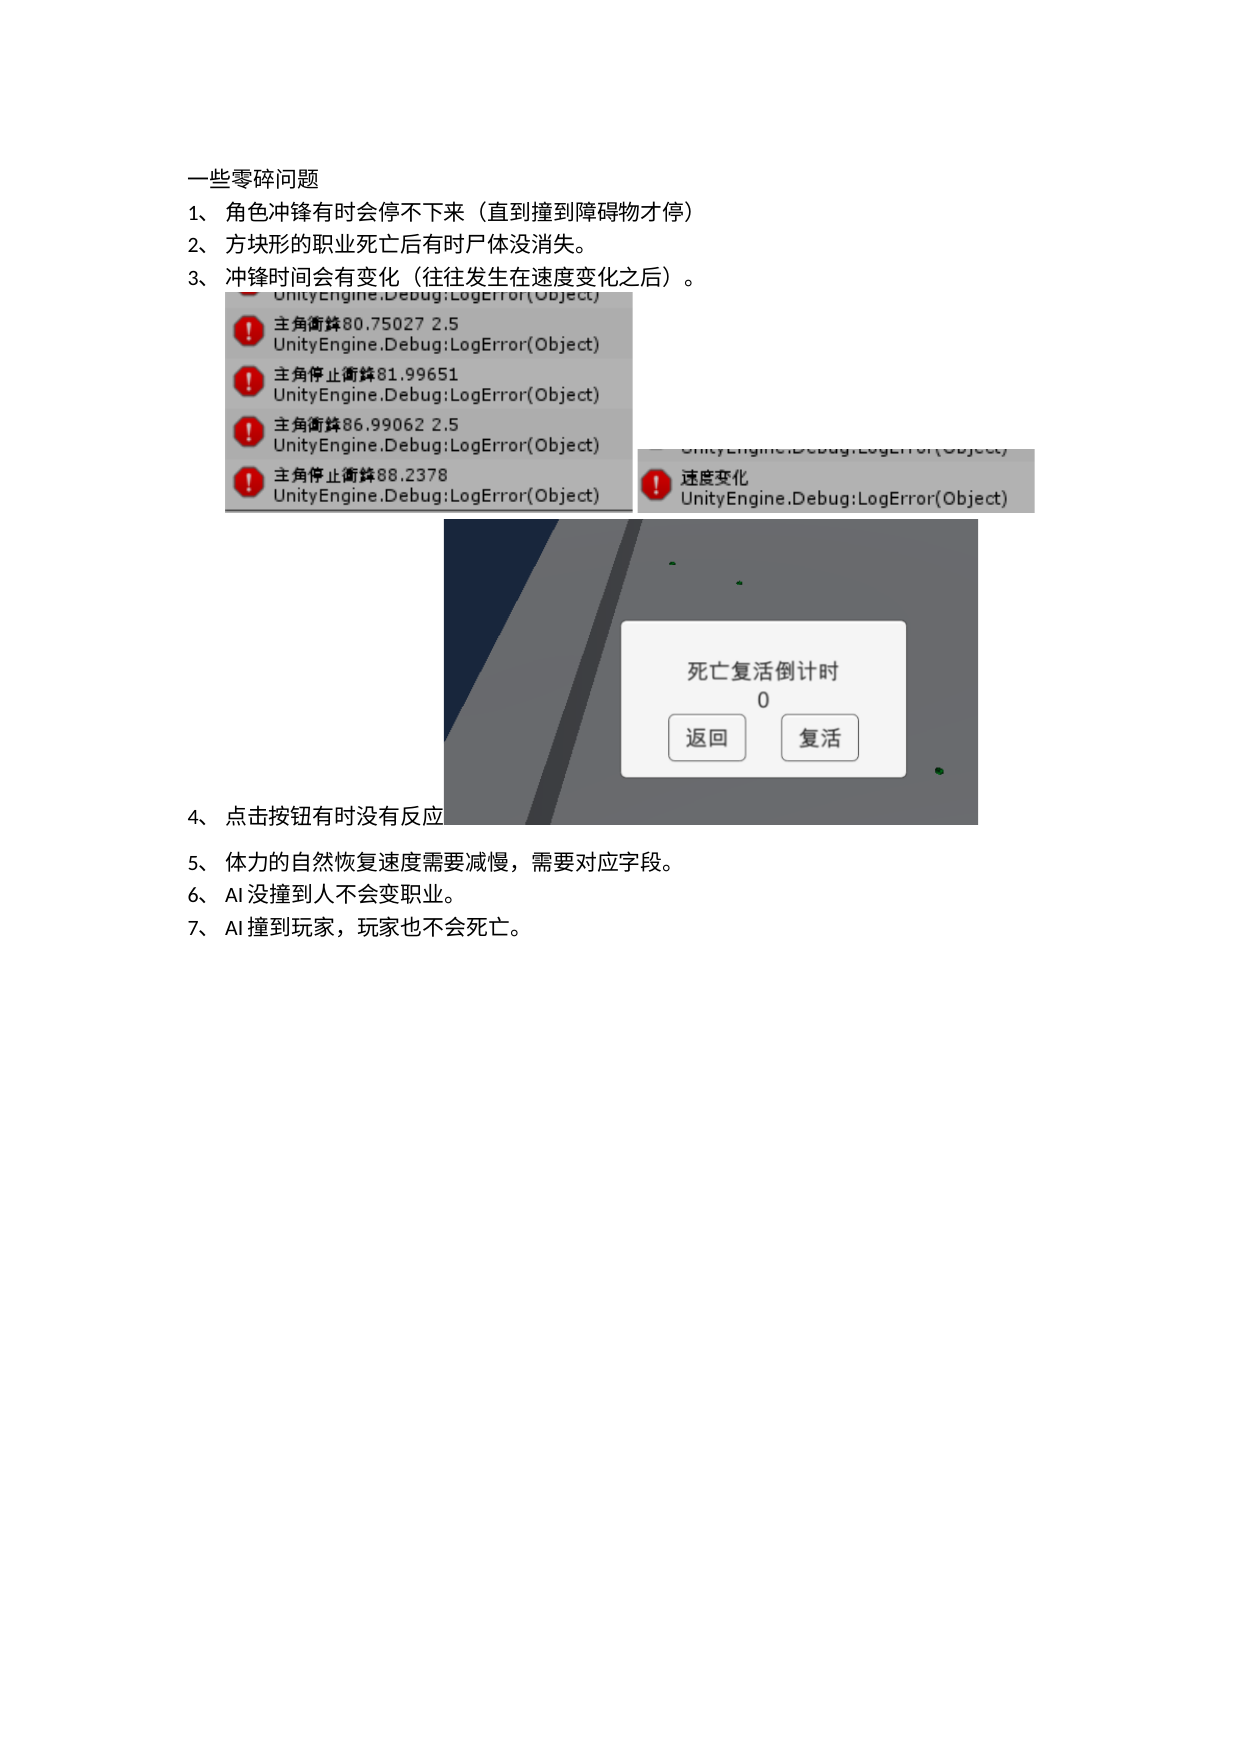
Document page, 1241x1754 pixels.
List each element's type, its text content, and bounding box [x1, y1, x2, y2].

list AI没撞到人不会变职业。 [187, 877, 1053, 909]
text 一些零碎问题 [187, 162, 1053, 194]
list 体力的自然恢复速度需要减慢，需要对应字段。 [187, 844, 1053, 877]
list 角色冲锋有时会停不下来（直到撞到障碍物才停） [187, 194, 1053, 227]
picture [225, 292, 633, 513]
picture [443, 519, 979, 825]
list AI撞到玩家，玩家也不会死亡。 [187, 909, 1053, 942]
picture [637, 449, 1035, 513]
list 方块形的职业死亡后有时尸体没消失。 [187, 227, 1053, 259]
